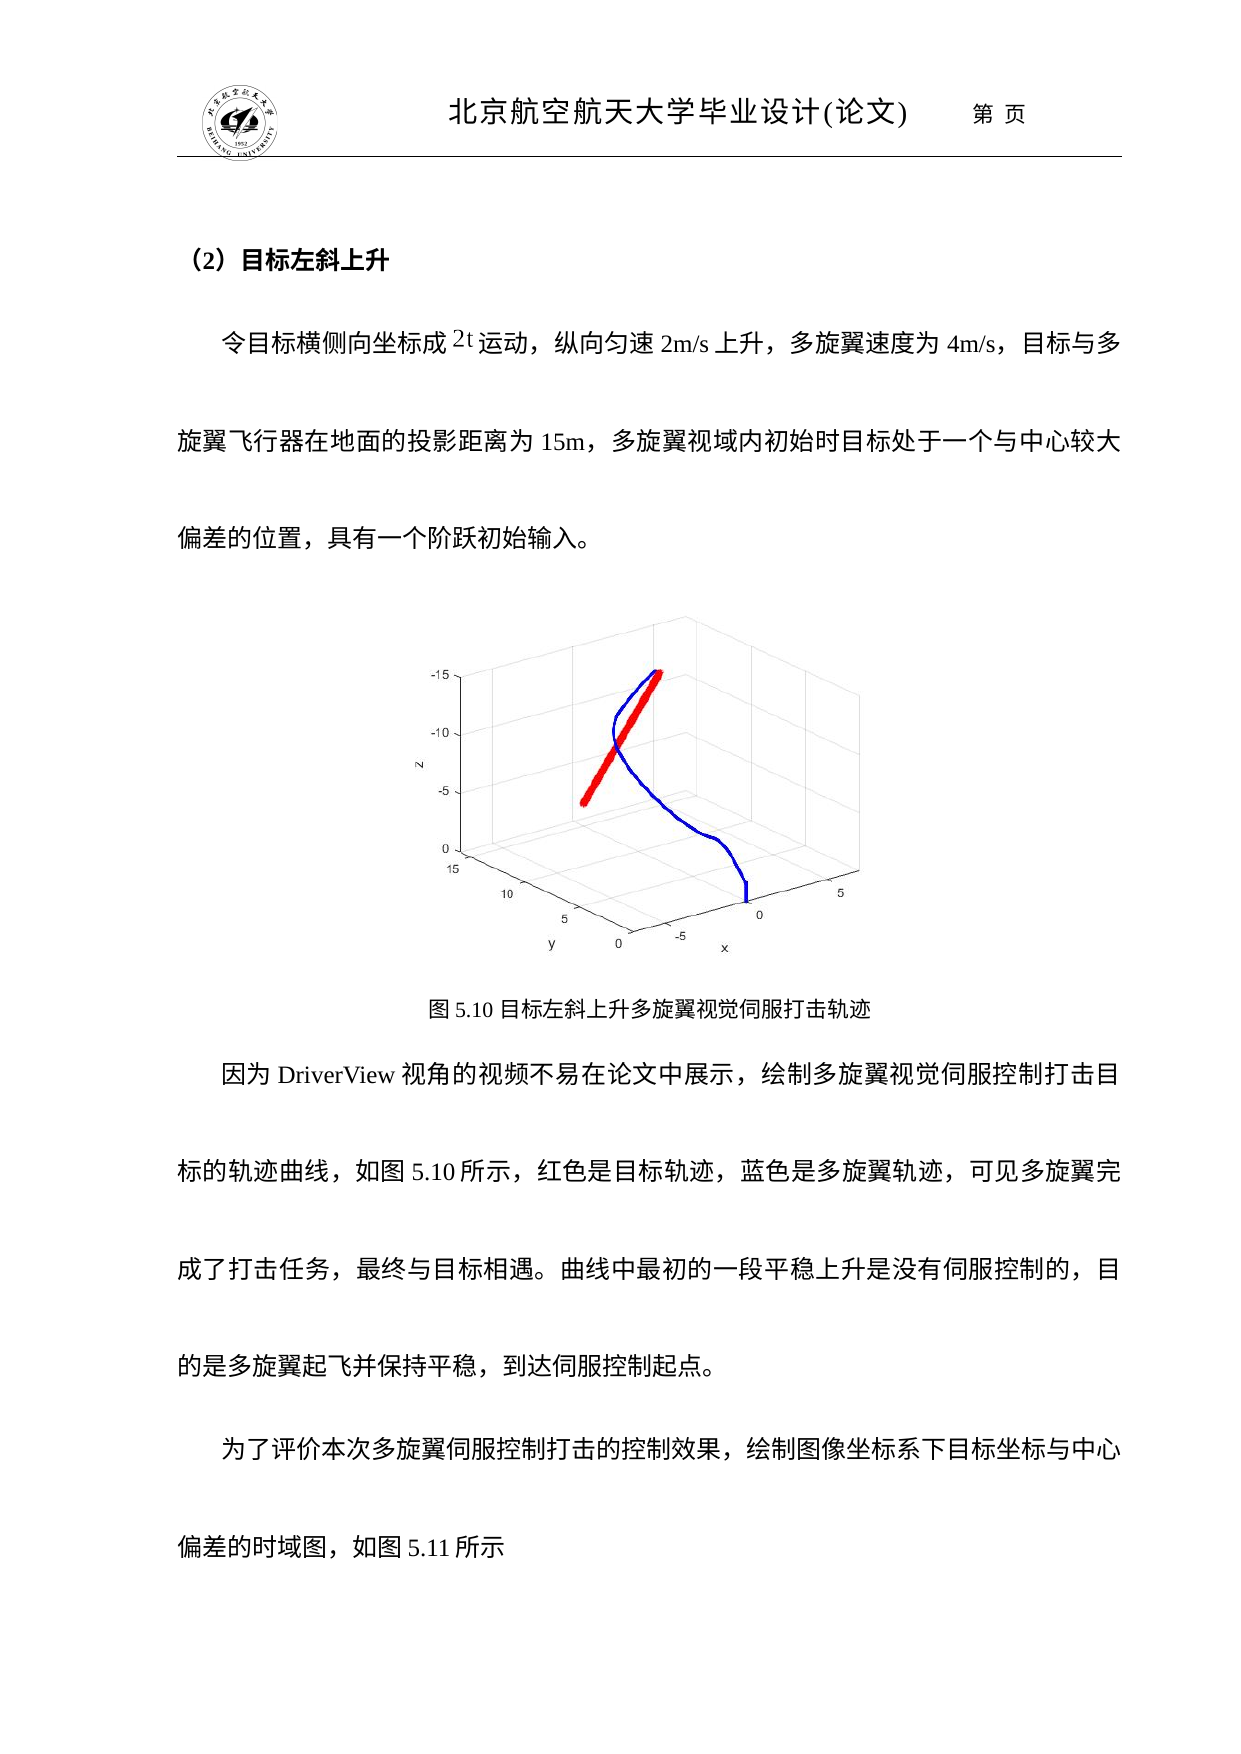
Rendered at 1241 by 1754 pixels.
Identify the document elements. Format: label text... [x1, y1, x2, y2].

picture [202, 85, 278, 156]
text 为了评价本次多旋翼伺服控制打击的控制效果，绘制图像坐标系下目标坐标与中心偏差的时域图，如图5.11所示 [177, 1416, 1122, 1578]
text 因为DriverView视角的视频不易在论文中展示，绘制多旋翼视觉伺服控制打击目标的轨迹曲线，如图5.10所示，红色是目标轨迹，蓝色是多旋翼轨迹，可见多旋翼完成了打击任务，最终与目标相遇。曲线中最初的一段平稳上升是没有伺服控制的，目的是多旋翼起飞并保持平稳，到达伺服控制起点。 [177, 1040, 1122, 1397]
text （2）目标左斜上升 [177, 226, 1122, 291]
picture [392, 587, 908, 974]
text 令目标横侧向坐标成运动，纵向匀速2m/s上升，多旋翼速度为4m/s，目标与多旋翼飞行器在地面的投影距离为15m，多旋翼视域内初始时目标处于一个与中心较大偏差的位置，具有一个阶跃初始输入。 [177, 309, 1122, 569]
picture [202, 157, 278, 161]
text 图5.10 目标左斜上升多旋翼视觉伺服打击轨迹 [177, 992, 1122, 1024]
